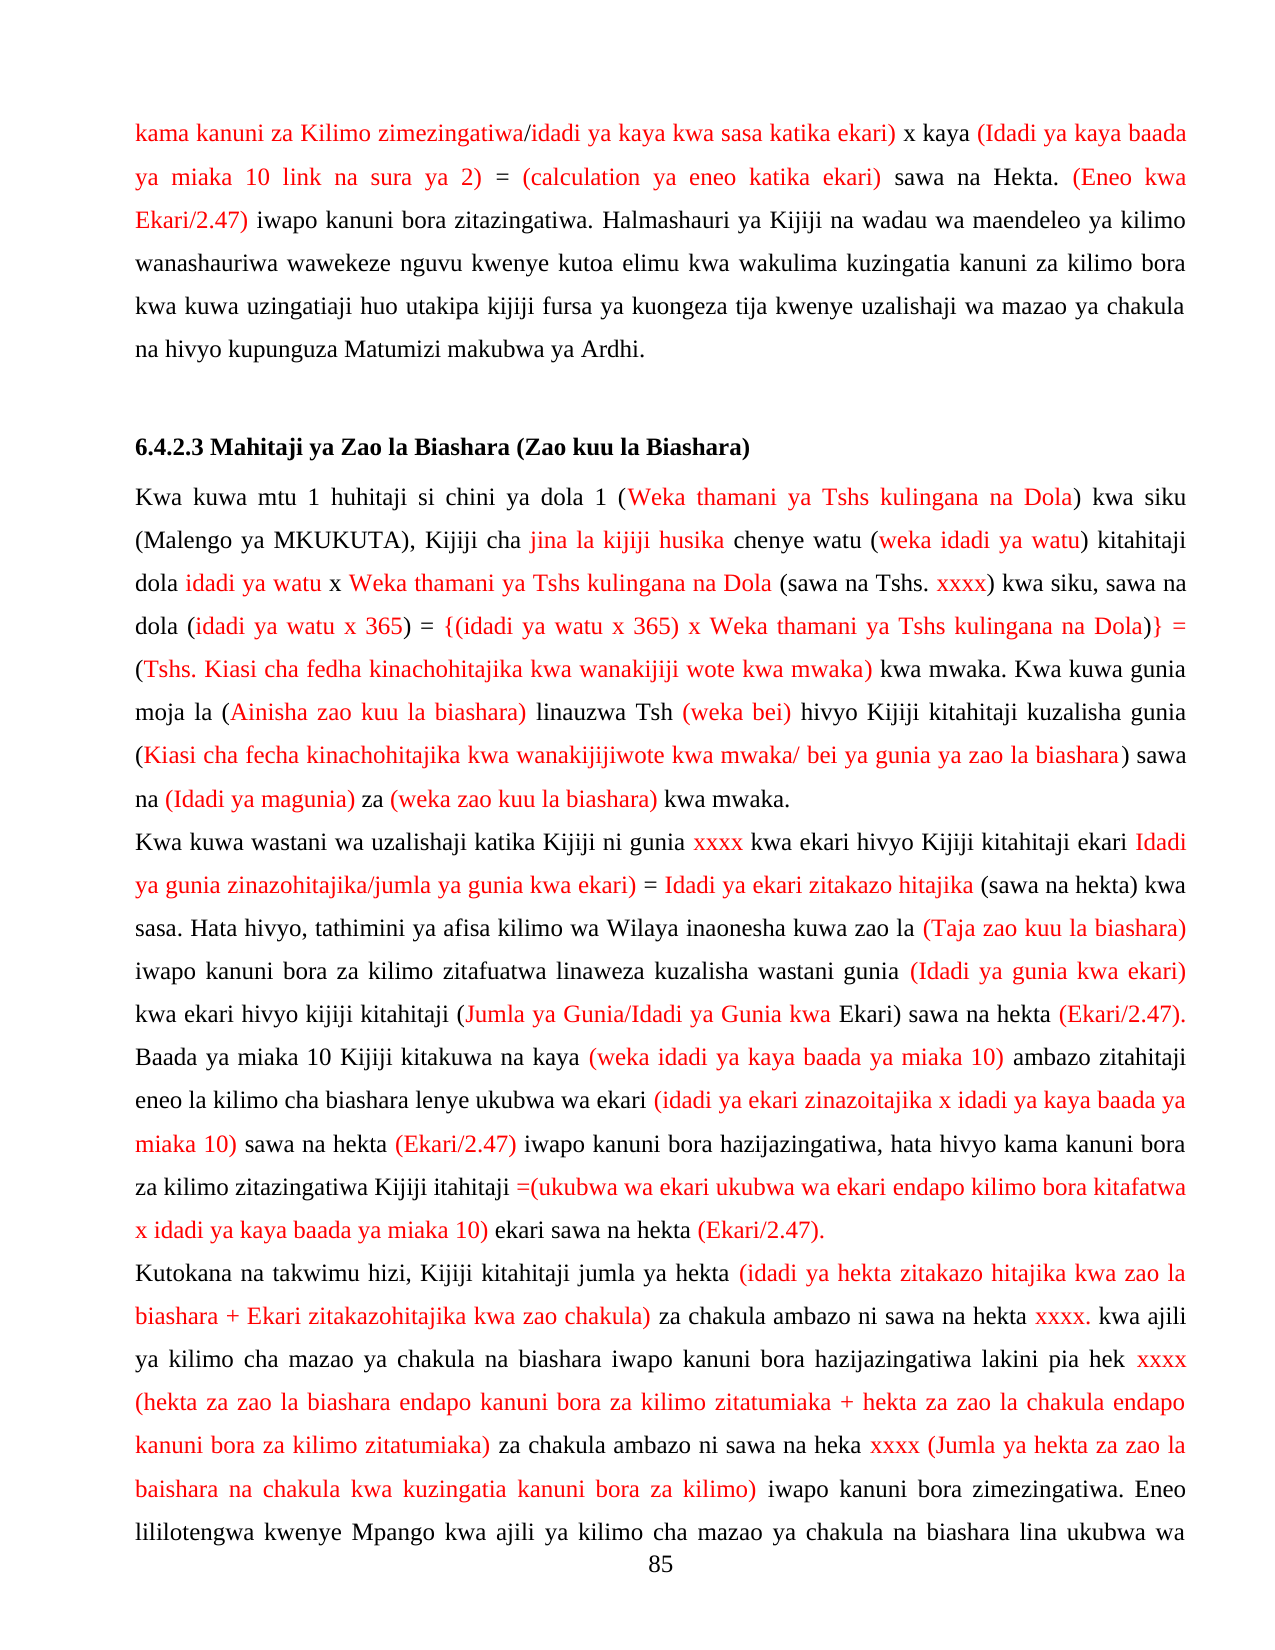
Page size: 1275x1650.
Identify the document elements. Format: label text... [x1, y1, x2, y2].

text Kwa kuwa mtu 1 huhitaji si chini ya dola 1 (Weka thamani ya Tshs kulingana na Dola) kwa siku (Malengo ya MKUKUTA), Kijiji cha jina la kijiji husika chenye watu (weka idadi ya watu) kitahitaji dola idadi ya watu x Weka thamani ya Tshs kulingana na Dola (sawa na Tshs. xxxx) kwa siku, sawa na dola (idadi ya watu x 365) = {(idadi ya watu x 365) x Weka thamani ya Tshs kulingana na Dola)} = (Tshs. Kiasi cha fedha kinachohitajika kwa wanakijiji wote kwa mwaka) kwa mwaka. Kwa kuwa gunia moja la (Ainisha zao kuu la biashara) linauzwa Tsh (weka bei) hivyo Kijiji kitahitaji kuzalisha gunia (Kiasi cha fecha kinachohitajika kwa wanakijijiwote kwa mwaka/ bei ya gunia ya zao la biashara) sawa na (Idadi ya magunia) za (weka zao kuu la biashara) kwa mwaka. [135, 482, 1186, 812]
subtitle 6.4.2.3 Mahitaji ya Zao la Biashara (Zao kuu la Biashara) [135, 432, 1186, 461]
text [135, 1258, 1186, 1546]
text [135, 118, 1186, 363]
text Kwa kuwa wastani wa uzalishaji katika Kijiji ni gunia xxxx kwa ekari hivyo Kijiji kitahitaji ekari Idadi ya gunia zinazohitajika/jumla ya gunia kwa ekari) = Idadi ya ekari zitakazo hitajika (sawa na hekta) kwa sasa. Hata hivyo, tathimini ya afisa kilimo wa Wilaya inaonesha kuwa zao la (Taja zao kuu la biashara) iwapo kanuni bora za kilimo zitafuatwa linaweza kuzalisha wastani gunia (Idadi ya gunia kwa ekari) kwa ekari hivyo kijiji kitahitaji (Jumla ya Gunia/Idadi ya Gunia kwa Ekari) sawa na hekta (Ekari/2.47). Baada ya miaka 10 Kijiji kitakuwa na kaya (weka idadi ya kaya baada ya miaka 10) ambazo zitahitaji eneo la kilimo cha biashara lenye ukubwa wa ekari (idadi ya ekari zinazoitajika x idadi ya kaya baada ya miaka 10) sawa na hekta (Ekari/2.47) iwapo kanuni bora hazijazingatiwa, hata hivyo kama kanuni bora za kilimo zitazingatiwa Kijiji itahitaji =(ukubwa wa ekari ukubwa wa ekari endapo kilimo bora kitafatwa x idadi ya kaya baada ya miaka 10) ekari sawa na hekta (Ekari/2.47). [135, 827, 1186, 1244]
